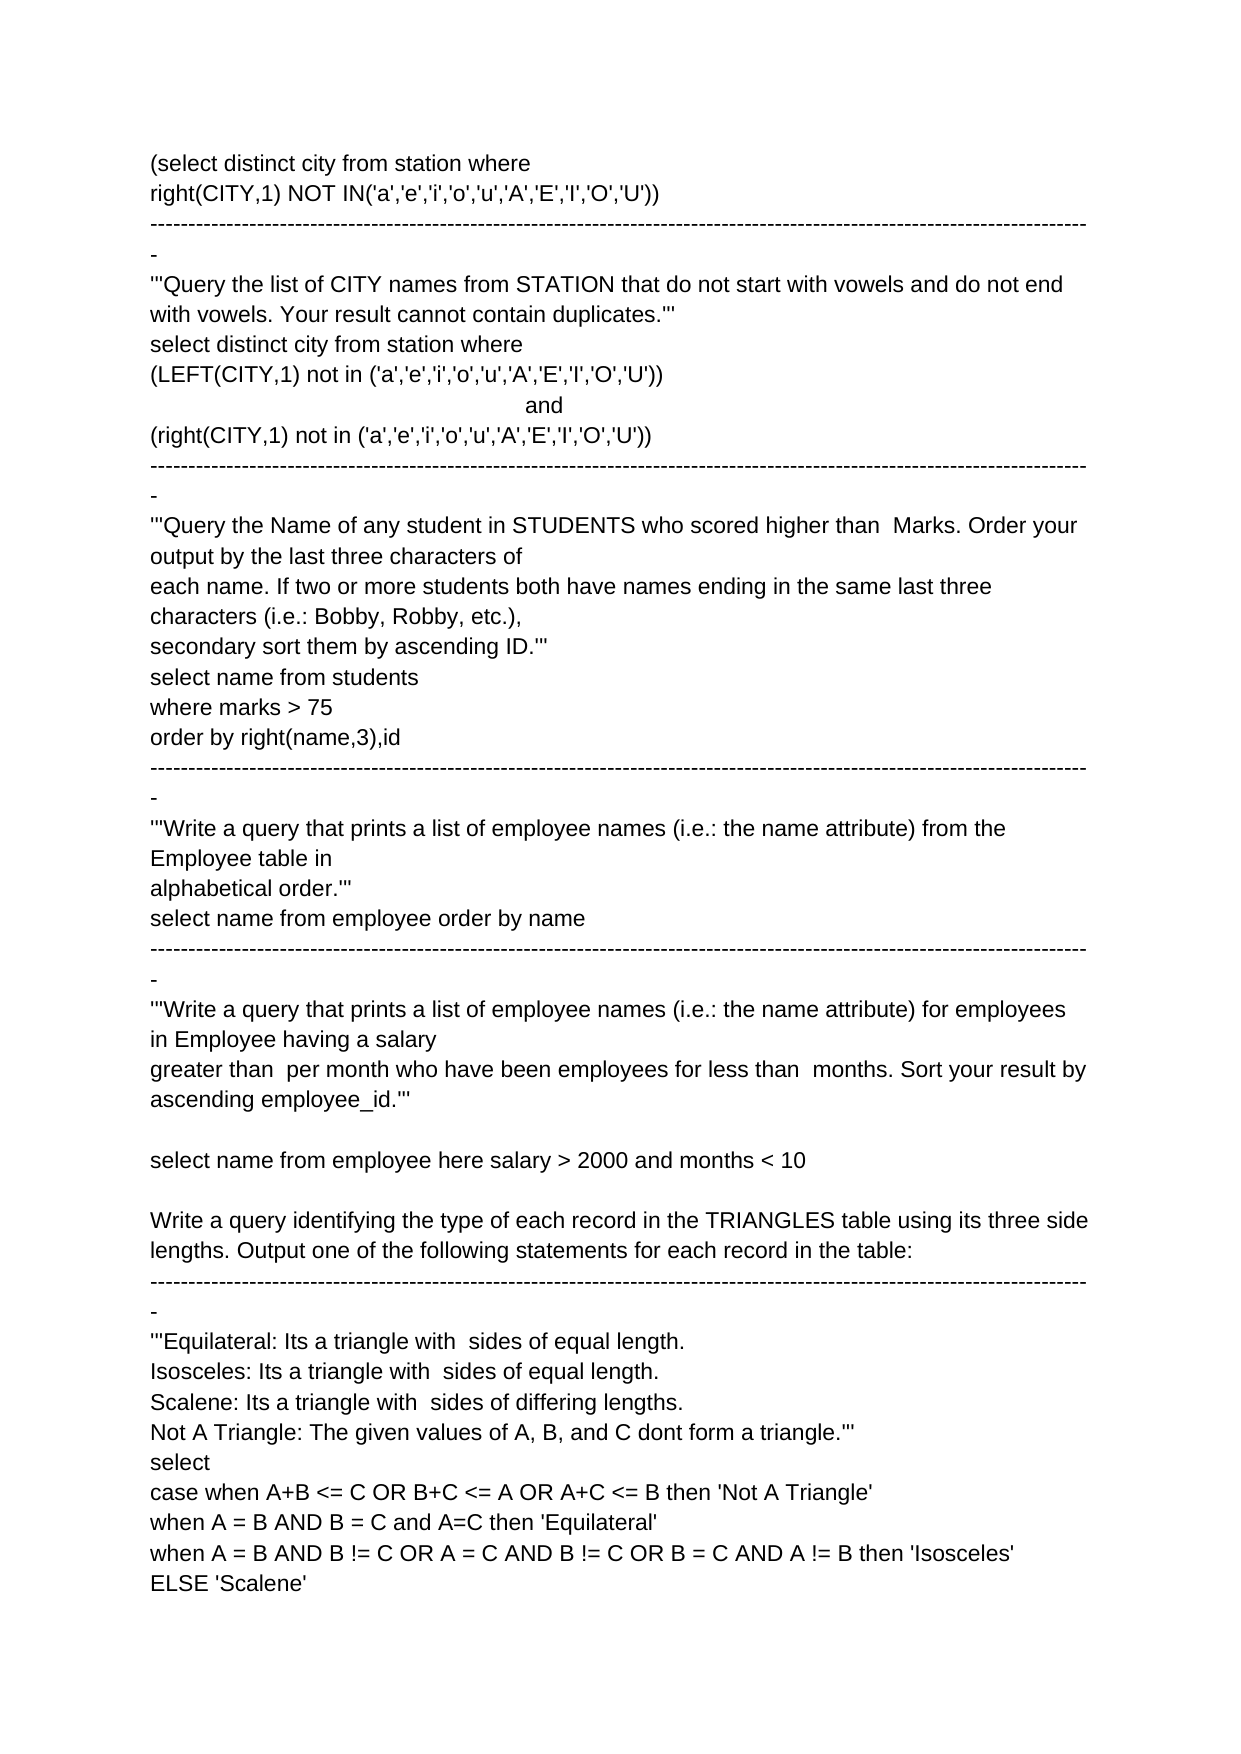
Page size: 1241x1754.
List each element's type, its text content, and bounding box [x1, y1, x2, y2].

text each name. If two or more students both have names ending in the same last three characters (i.e.: Bobby, Robby, etc.), [150, 573, 1090, 629]
text Isosceles: Its a triangle with sides of equal length. [150, 1358, 1090, 1385]
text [150, 150, 1090, 176]
text '''Query the list of CITY names from STATION that do not start with vowels and do not end [150, 271, 1090, 297]
text Scalene: Its a triangle with sides of differing lengths. [150, 1388, 1090, 1415]
text (LEFT(CITY,1) not in ('a','e','i','o','u','A','E','I','O','U')) [150, 361, 1090, 388]
text select name from employee order by name [150, 905, 1090, 932]
text and [150, 392, 1090, 418]
text '''Equilateral: Its a triangle with sides of equal length. [150, 1328, 1090, 1354]
text ---------------------------------------------------------------------------------------------------------------------------- [150, 452, 1090, 509]
text right(CITY,1) NOT IN('a','e','i','o','u','A','E','I','O','U')) [150, 180, 1090, 207]
text '''Write a query that prints a list of employee names (i.e.: the name attribute) for employees in Employee having a salary [150, 996, 1090, 1052]
text ---------------------------------------------------------------------------------------------------------------------------- [150, 754, 1090, 811]
text (right(CITY,1) not in ('a','e','i','o','u','A','E','I','O','U')) [150, 422, 1090, 448]
text Not A Triangle: The given values of A, B, and C dont form a triangle.''' [150, 1419, 1090, 1445]
text alphabetical order.''' [150, 875, 1090, 901]
text ---------------------------------------------------------------------------------------------------------------------------- [150, 935, 1090, 992]
text with vowels. Your result cannot contain duplicates.''' [150, 301, 1090, 327]
text '''Query the Name of any student in STUDENTS who scored higher than Marks. Order your output by the last three characters of [150, 512, 1090, 569]
text select name from students [150, 663, 1090, 690]
text where marks > 75 [150, 694, 1090, 720]
text when A = B AND B = C and A=C then 'Equilateral' [150, 1509, 1090, 1536]
text ---------------------------------------------------------------------------------------------------------------------------- [150, 210, 1090, 267]
text ---------------------------------------------------------------------------------------------------------------------------- [150, 1268, 1090, 1324]
text greater than per month who have been employees for less than months. Sort your result by ascending employee_id.''' [150, 1056, 1090, 1113]
text select [150, 1449, 1090, 1475]
text case when A+B <= C OR B+C <= A OR A+C <= B then 'Not A Triangle' [150, 1479, 1090, 1506]
text select name from employee here salary > 2000 and months < 10 [150, 1147, 1090, 1173]
text ELSE 'Scalene' [150, 1570, 1090, 1596]
text order by right(name,3),id [150, 724, 1090, 750]
text Write a query identifying the type of each record in the TRIANGLES table using its three side lengths. Output one of the following statements for each record in the table: [150, 1207, 1090, 1264]
text secondary sort them by ascending ID.''' [150, 633, 1090, 660]
text '''Write a query that prints a list of employee names (i.e.: the name attribute) from the Employee table in [150, 814, 1090, 871]
text when A = B AND B != C OR A = C AND B != C OR B = C AND A != B then 'Isosceles' [150, 1539, 1090, 1566]
text select distinct city from station where [150, 331, 1090, 358]
